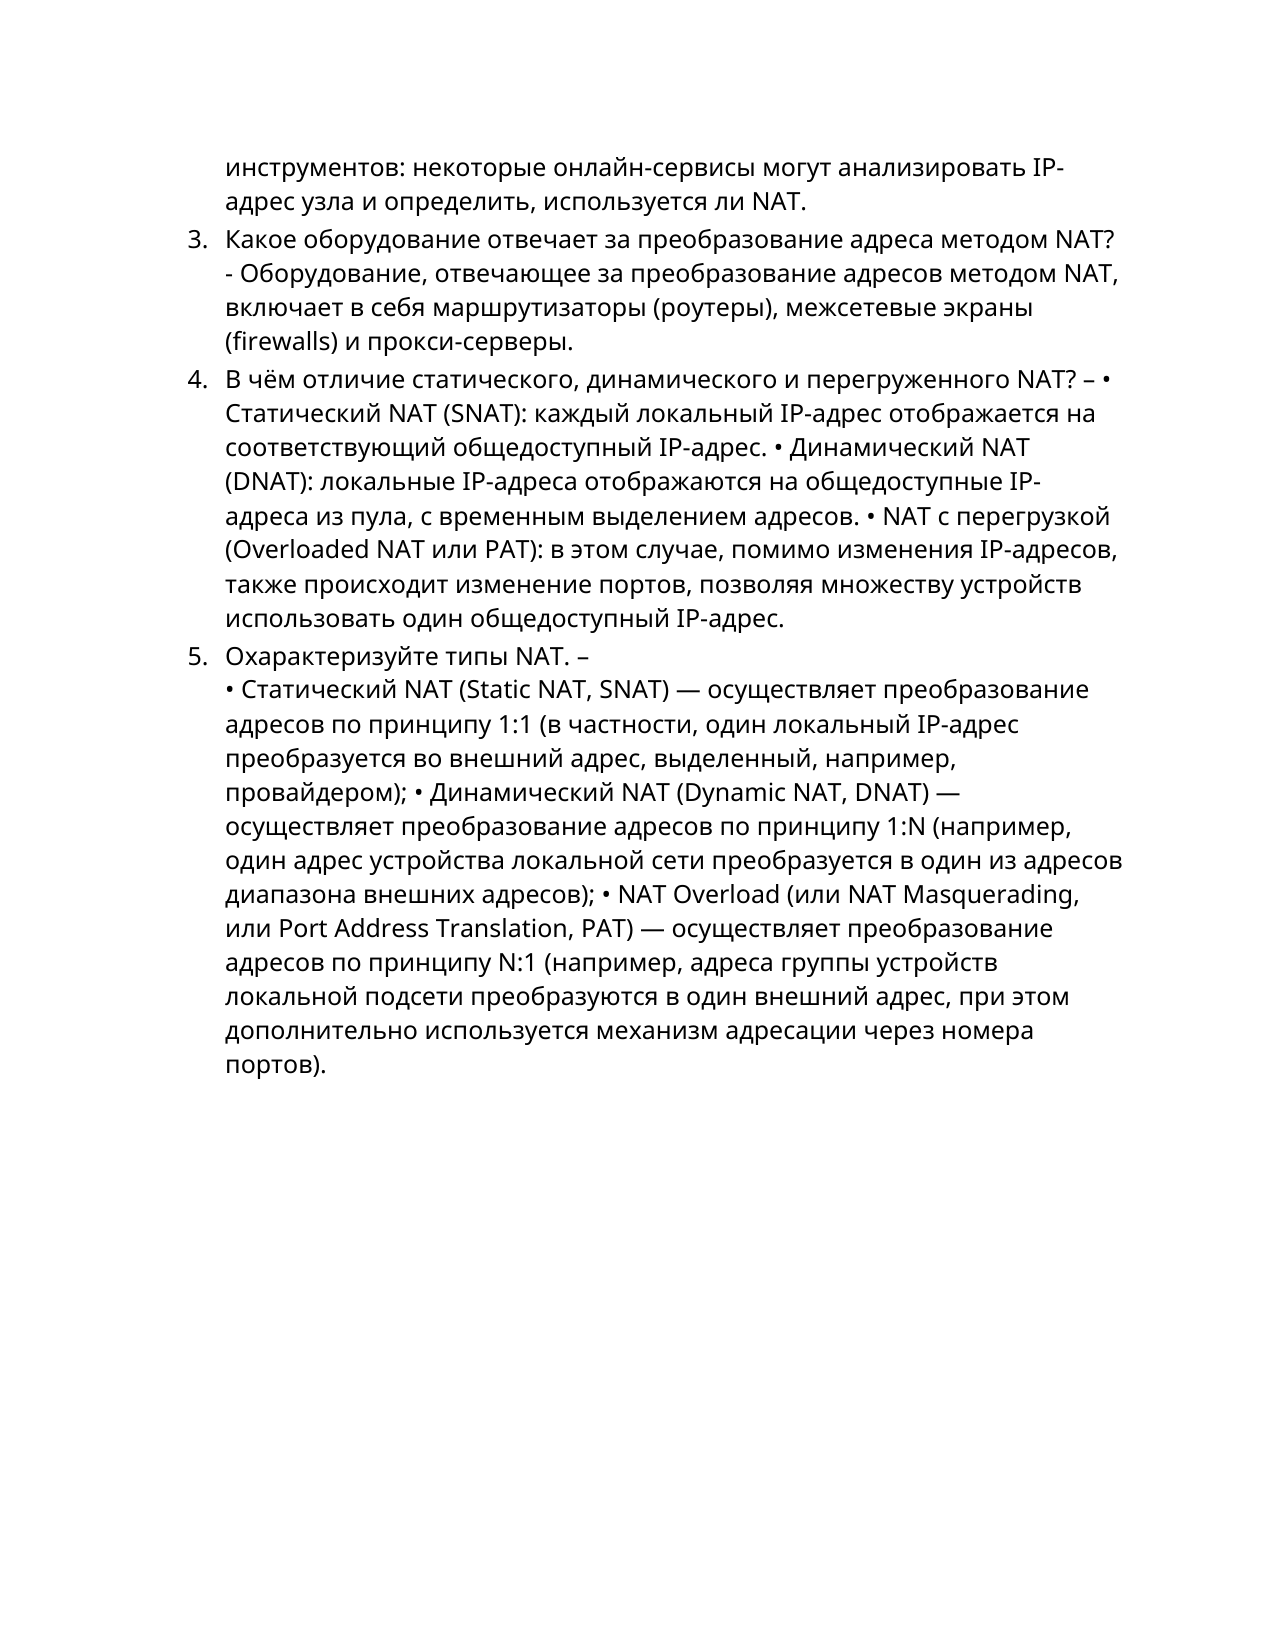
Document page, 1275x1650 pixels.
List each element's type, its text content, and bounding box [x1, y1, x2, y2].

list Охарактеризуйте типы NAT. – • Cтатический NAT (Static NAT, SNAT) — осуществляет преобразование адресов по принципу 1:1 (в частности, один локальный IP-адрес преобразуется во внешний адрес, выделенный, например, провайдером); • Динамический NAT (Dynamic NAT, DNAT) — осуществляет преобразование адресов по принципу 1:N (например, один адрес устройства локальной сети преобразуется в один из адресов диапазона внешних адресов); • NAT Overload (или NAT Masquerading, или Port Address Translation, PAT) — осуществляет преобразование адресов по принципу N:1 (например, адреса группы устройств локальной подсети преобразуются в один внешний адрес, при этом дополнительно используется механизм адресации через номера портов). [187, 638, 1125, 1081]
list В чём отличие статического, динамического и перегруженного NAT? – • Статический NAT (SNAT): каждый локальный IP-адрес отображается на соответствующий общедоступный IP-адрес. • Динамический NAT (DNAT): локальные IP-адреса отображаются на общедоступные IP-адреса из пула, с временным выделением адресов. • NAT с перегрузкой (Overloaded NAT или PAT): в этом случае, помимо изменения IP-адресов, также происходит изменение портов, позволяя множеству устройств использовать один общедоступный IP-адрес. [187, 362, 1125, 634]
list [187, 150, 1125, 218]
list Какое оборудование отвечает за преобразование адреса методом NAT? - Оборудование, отвечающее за преобразование адресов методом NAT, включает в себя маршрутизаторы (роутеры), межсетевые экраны (firewalls) и прокси-серверы. [187, 222, 1125, 358]
